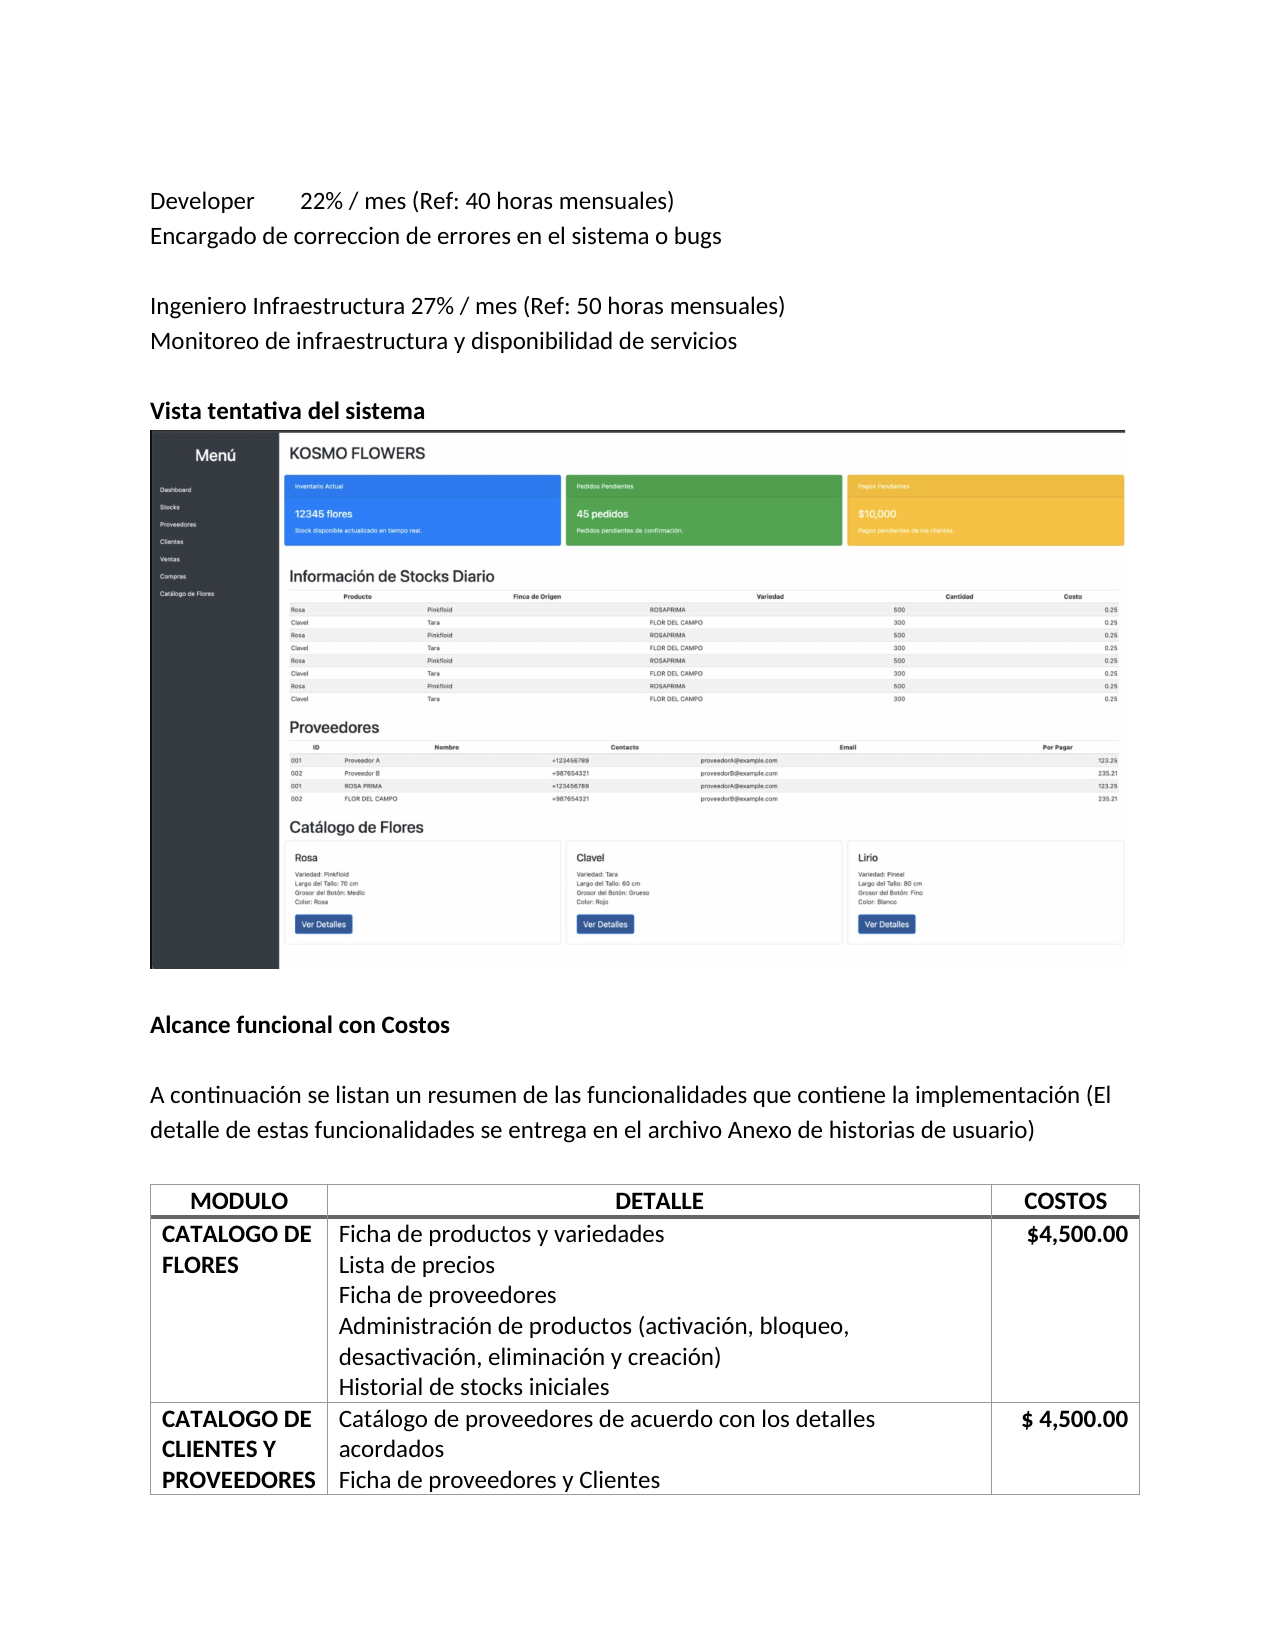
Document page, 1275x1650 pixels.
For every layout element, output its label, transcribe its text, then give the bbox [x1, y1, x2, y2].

text Encargado de correccion de errores en el sistema o bugs [150, 220, 1125, 251]
text A continuación se listan un resumen de las funcionalidades que contiene la implementación (El detalle de estas funcionalidades se entrega en el archivo Anexo de historias de usuario) [150, 1079, 1125, 1144]
text Monitoreo de infraestructura y disponibilidad de servicios [150, 325, 1125, 356]
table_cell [151, 1403, 327, 1494]
text Developer 22% / mes (Ref: 40 horas mensuales) [150, 185, 1125, 216]
table_header DETALLE [328, 1185, 991, 1215]
table_cell $4,500.00 [992, 1219, 1139, 1402]
table_cell $ 4,500.00 [992, 1403, 1139, 1494]
table_header MODULO [151, 1185, 327, 1215]
text Alcance funcional con Costos [150, 1009, 1125, 1039]
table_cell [328, 1403, 991, 1494]
picture [150, 430, 1125, 969]
text Ingeniero Infraestructura 27% / mes (Ref: 50 horas mensuales) [150, 290, 1125, 321]
text Vista tentativa del sistema [150, 395, 1125, 426]
table_header COSTOS [992, 1185, 1139, 1215]
table_cell Ficha de productos y variedades Lista de precios Ficha de proveedores Administración de productos (activación, bloqueo, desactivación, eliminación y creación) Historial de stocks iniciales [328, 1219, 991, 1402]
table_cell CATALOGO DE FLORES [151, 1219, 327, 1402]
